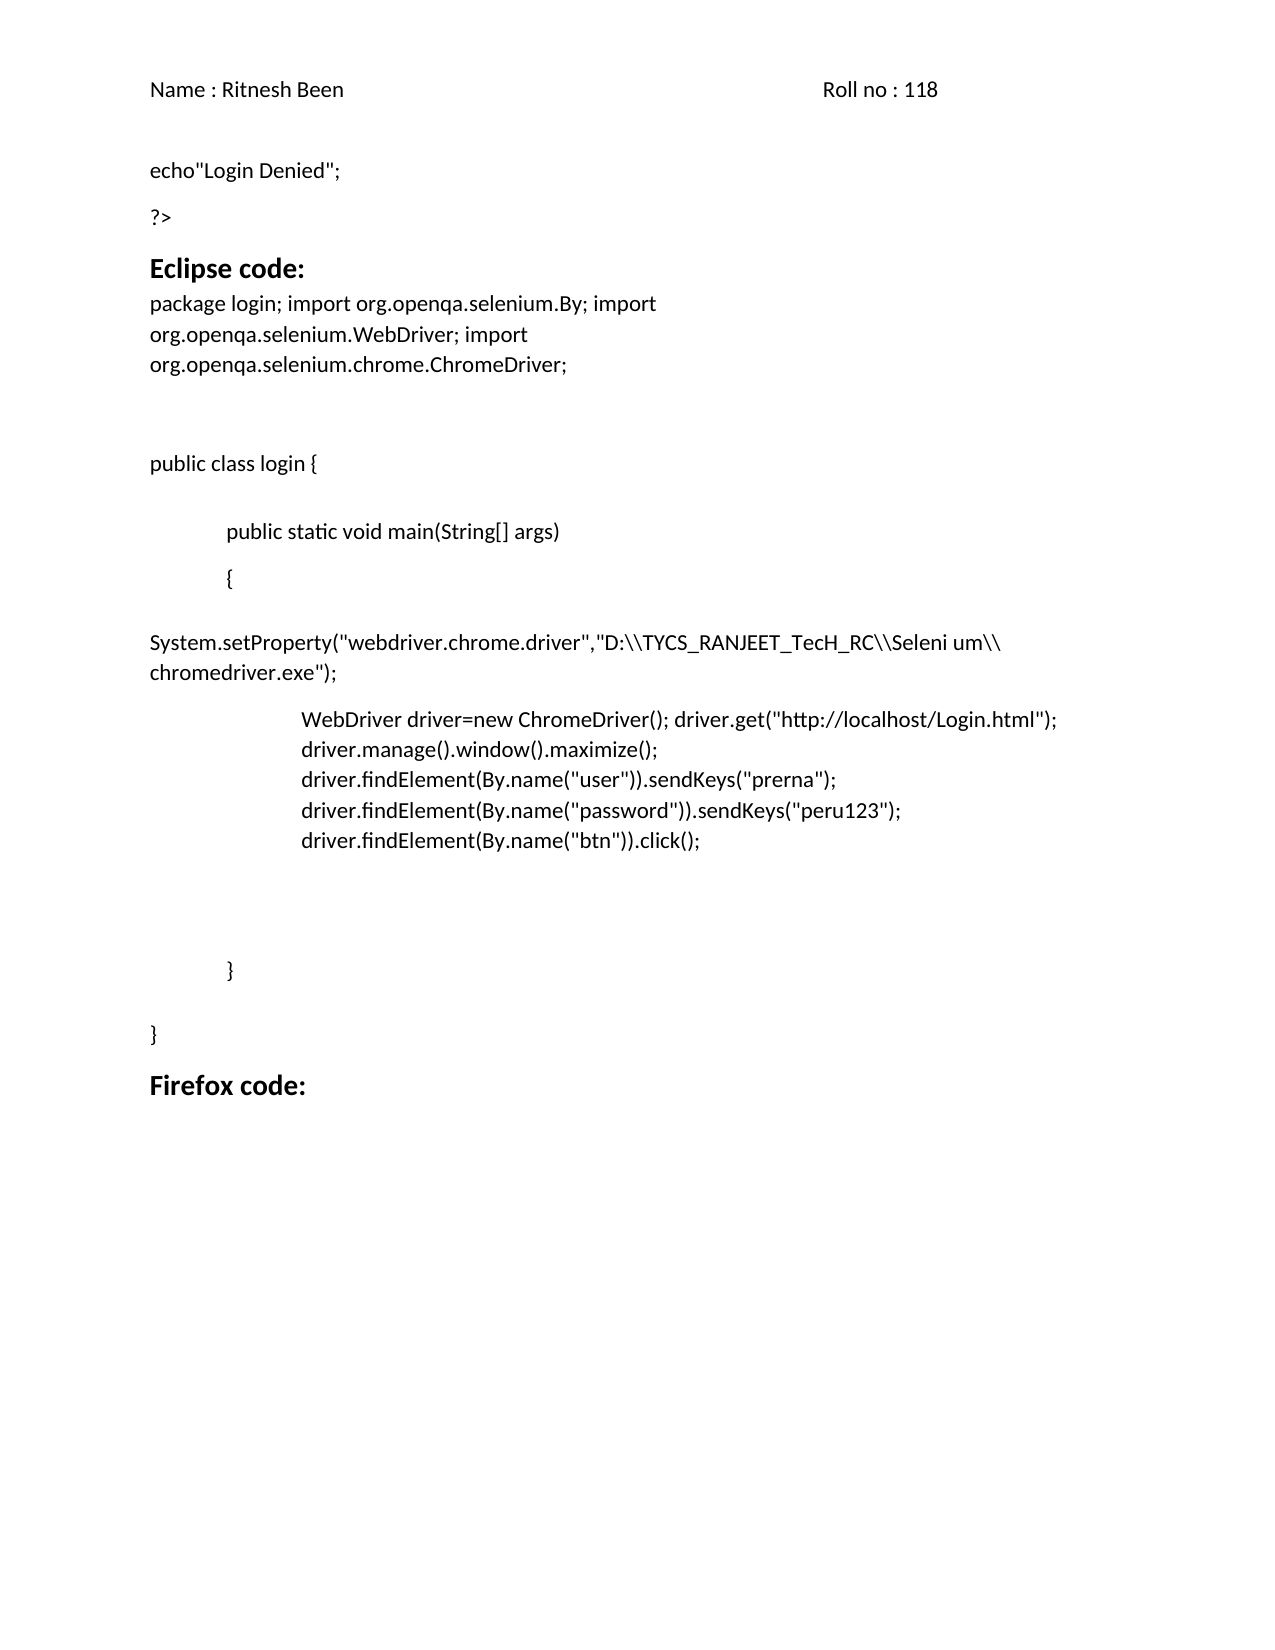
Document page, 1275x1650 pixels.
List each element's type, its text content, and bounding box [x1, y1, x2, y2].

text { [226, 564, 1121, 592]
text WebDriver driver=new ChromeDriver(); driver.get("http://localhost/Login.html"); driver.manage().window().maximize(); driver.findElement(By.name("user")).sendKeys("prerna"); driver.findElement(By.name("password")).sendKeys("peru123"); driver.findElement(By.name("btn")).click(); [301, 705, 1121, 854]
text Firefox code: [149, 1067, 1121, 1103]
text public class login { [149, 449, 1121, 478]
text } [149, 1021, 1121, 1049]
text public static void main(String[] args) [226, 517, 1121, 545]
text Eclipse code: [149, 250, 1121, 286]
text ?> [149, 203, 1121, 231]
text package login; import org.openqa.selenium.By; import org.openqa.selenium.WebDriver; import org.openqa.selenium.chrome.ChromeDriver; [149, 289, 720, 378]
text System.setProperty("webdriver.chrome.driver","D:\\TYCS_RANJEET_TecH_RC\\Seleni um\\chromedriver.exe"); [149, 628, 1121, 686]
text } [226, 956, 1121, 984]
text echo"Login Denied"; [149, 156, 1121, 184]
